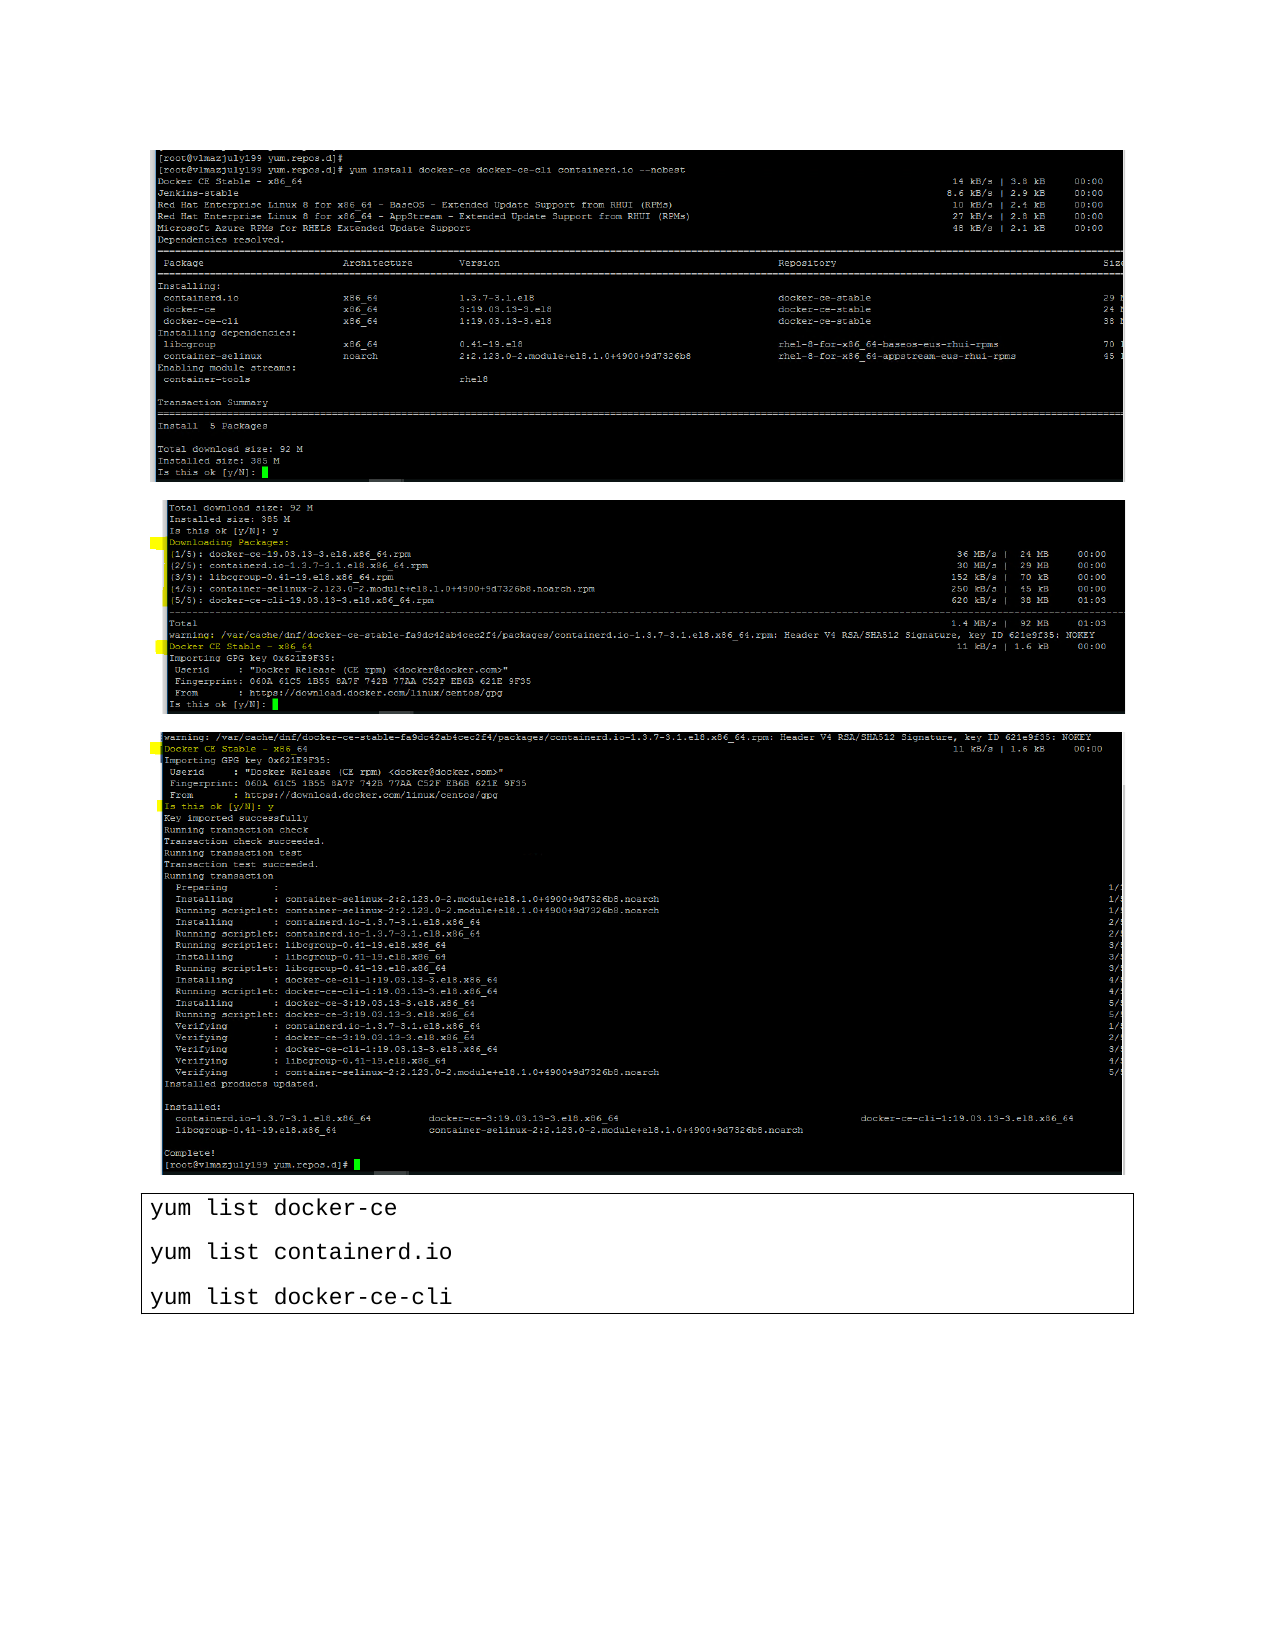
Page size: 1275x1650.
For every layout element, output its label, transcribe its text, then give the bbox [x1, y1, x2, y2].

picture [150, 732, 1125, 1175]
text yum list docker-ce [142, 1194, 1133, 1222]
text yum list containerd.io [142, 1238, 1133, 1267]
picture [150, 150, 1125, 482]
picture [150, 500, 1125, 714]
text yum list docker-ce-cli [142, 1282, 1133, 1313]
